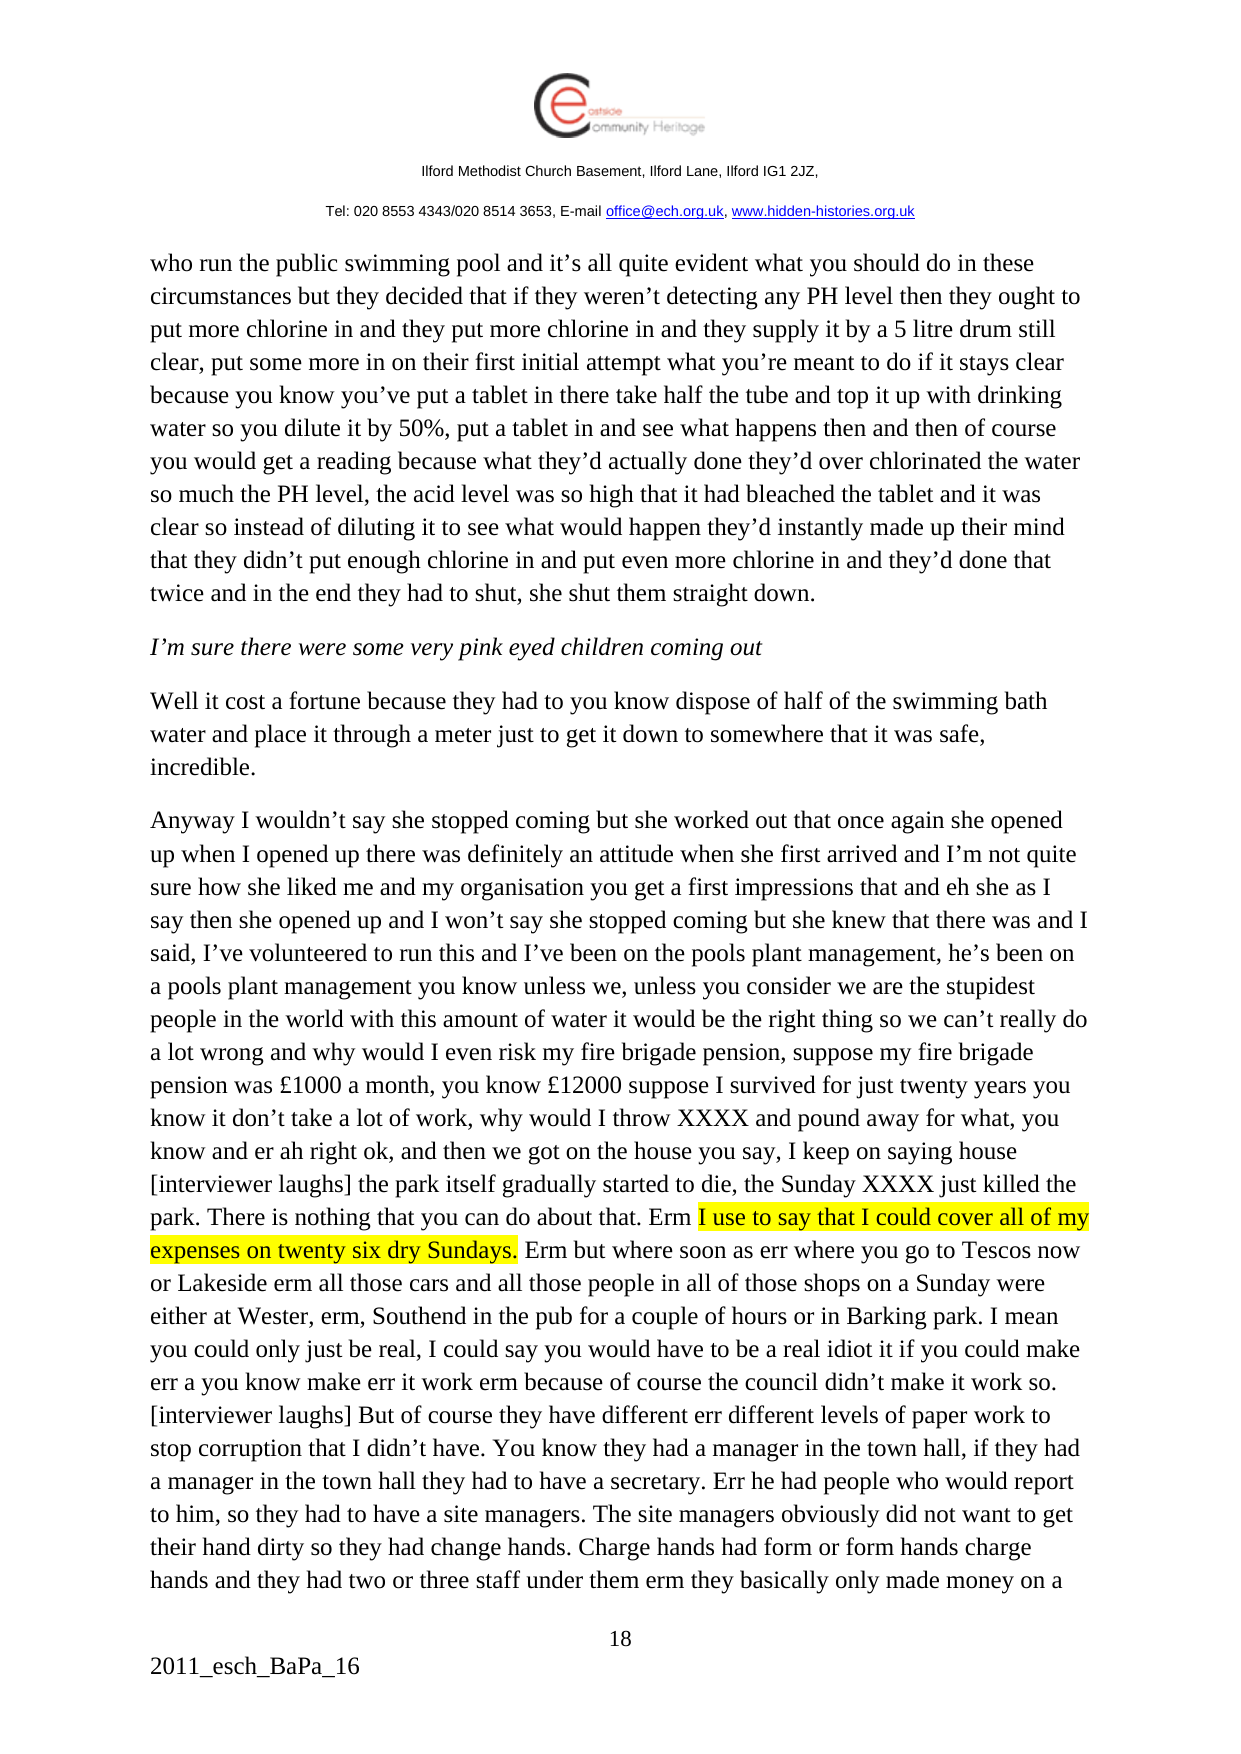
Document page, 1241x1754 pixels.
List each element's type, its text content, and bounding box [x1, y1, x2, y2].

text Well it cost a fortune because they had to you know dispose of half of the swimming bath water and place it through a meter just to get it down to somewhere that it was safe, incredible. [150, 686, 1090, 781]
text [150, 806, 1090, 1594]
text I’m sure there were some very pink eyed children coming out [150, 632, 1090, 661]
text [150, 248, 1090, 607]
picture [534, 73, 707, 138]
